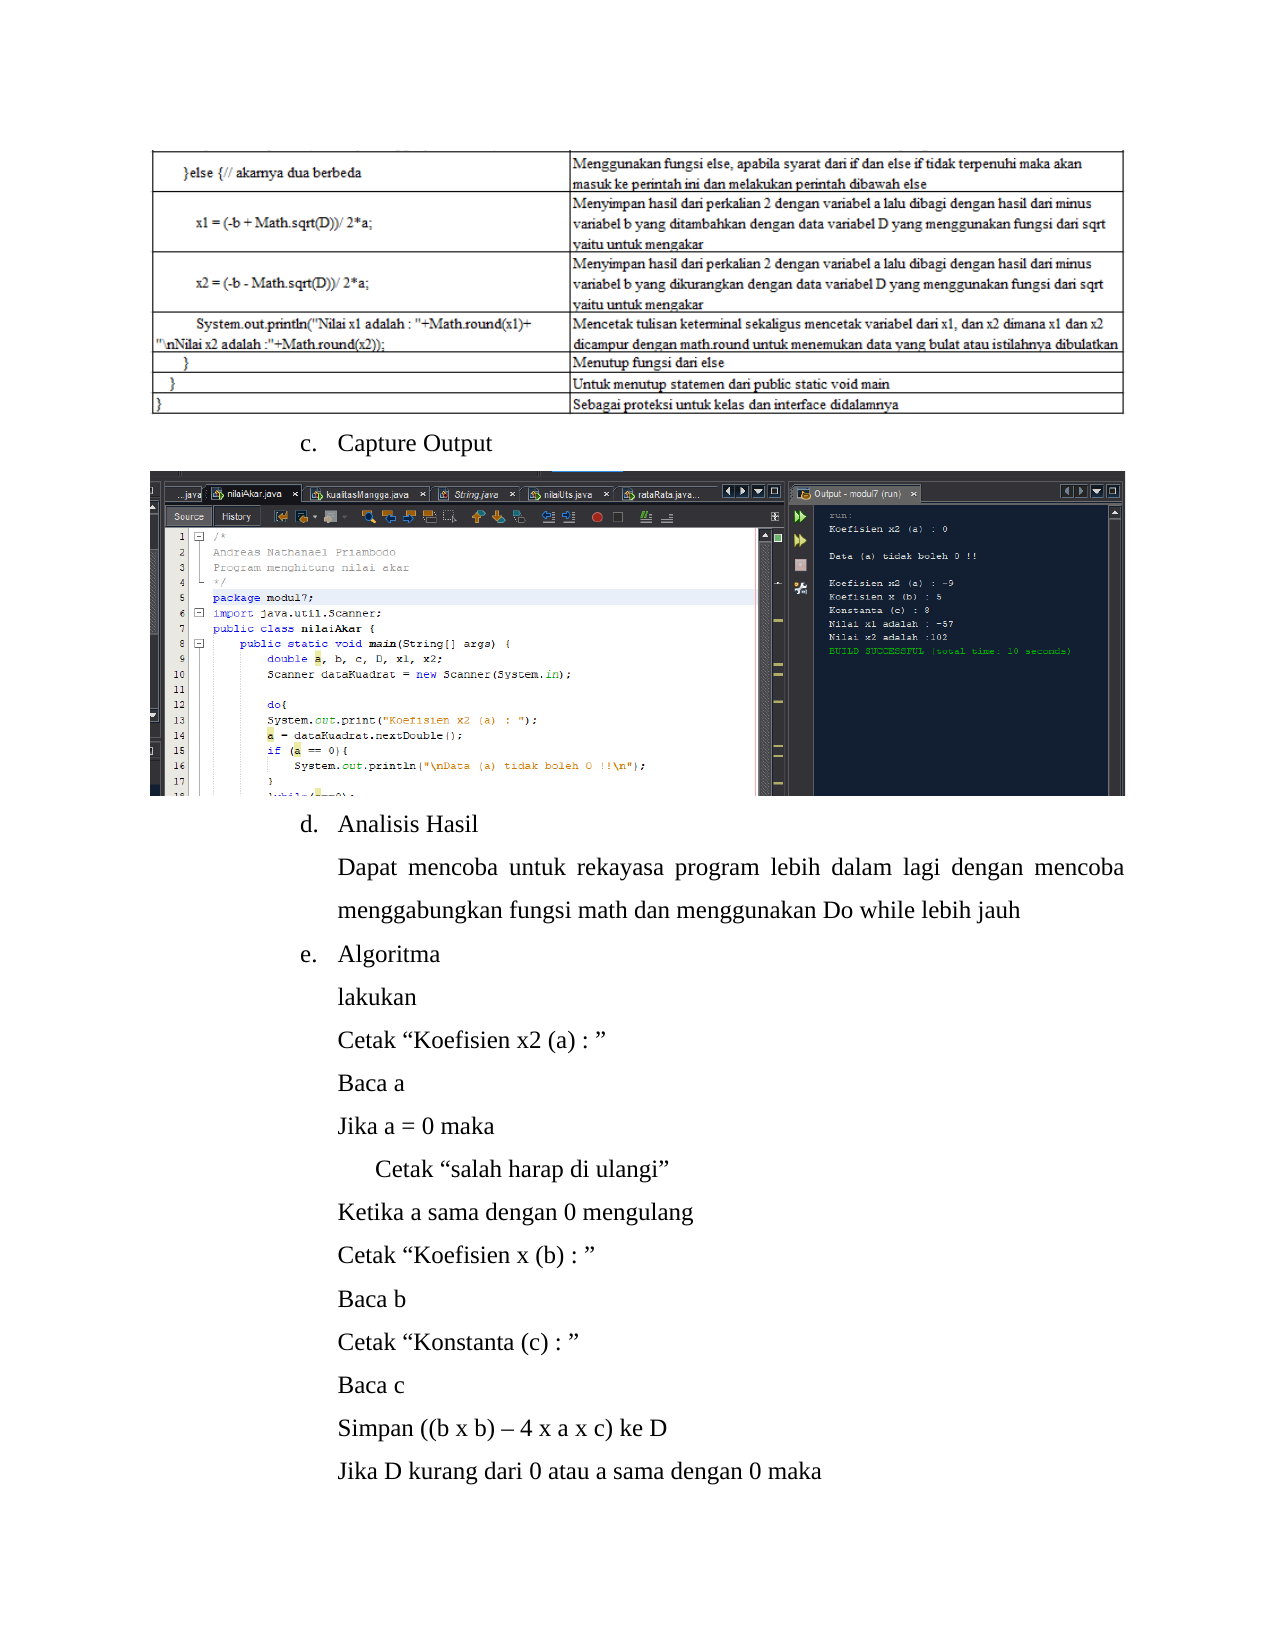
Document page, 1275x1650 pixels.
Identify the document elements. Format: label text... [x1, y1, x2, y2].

text Baca a [337, 1068, 1125, 1097]
picture [150, 471, 1125, 796]
list Capture Output [300, 428, 1125, 457]
text Baca b [337, 1284, 1125, 1312]
text Cetak “Koefisien x2 (a) : ” [337, 1025, 1125, 1054]
text Cetak “Koefisien x (b) : ” [337, 1241, 1125, 1269]
list Dapat mencoba untuk rekayasa program lebih dalam lagi dengan mencoba menggabungkan fungsi math dan menggunakan Do while lebih jauh [337, 852, 1125, 924]
text Simpan ((b x b) – 4 x a x c) ke D [337, 1413, 1125, 1442]
list lakukan [337, 982, 1125, 1011]
text Jika D kurang dari 0 atau a sama dengan 0 maka [337, 1456, 1125, 1485]
text Cetak “salah harap di ulangi” [337, 1154, 1125, 1183]
list Algoritma [300, 939, 1125, 967]
text Jika a = 0 maka [337, 1111, 1125, 1140]
text Ketika a sama dengan 0 mengulang [337, 1197, 1125, 1226]
picture [150, 150, 1125, 415]
list Analisis Hasil [300, 809, 1125, 838]
text Cetak “Konstanta (c) : ” [337, 1327, 1125, 1356]
text Baca c [337, 1370, 1125, 1399]
